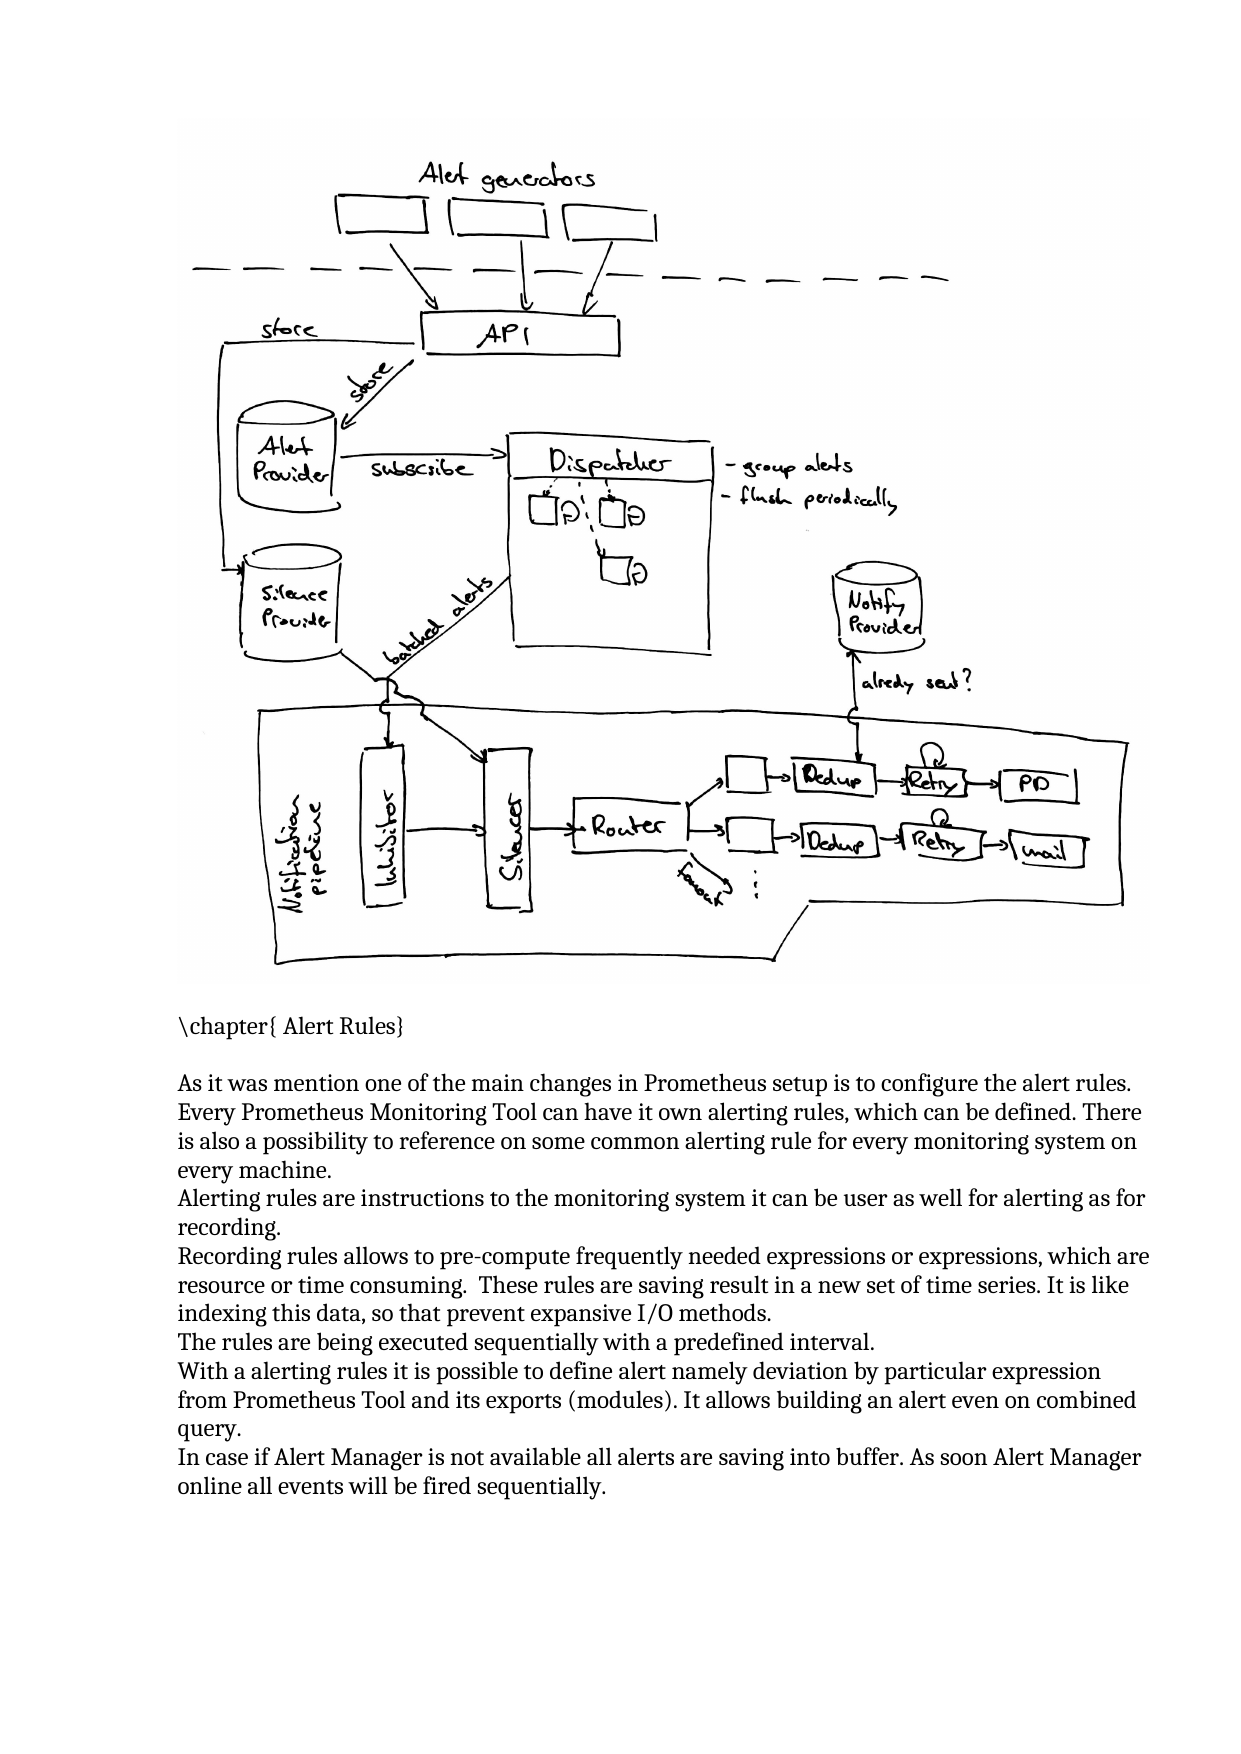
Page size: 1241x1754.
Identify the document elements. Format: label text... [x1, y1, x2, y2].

text Alerting rules are instructions to the monitoring system it can be user as well for alerting as for recording. [177, 1184, 1152, 1242]
picture [177, 118, 1151, 984]
text The rules are being executed sequentially with a predefined interval. [177, 1328, 1152, 1357]
text With a alerting rules it is possible to define alert namely deviation by particular expression from Prometheus Tool and its exports (modules). It allows building an alert even on combined query. [177, 1357, 1152, 1443]
text As it was mention one of the main changes in Prometheus setup is to configure the alert rules. Every Prometheus Monitoring Tool can have it own alerting rules, which can be defined. There is also a possibility to reference on some common alerting rule for every monitoring system on every machine. [177, 1069, 1152, 1184]
text In case if Alert Manager is not available all alerts are saving into buffer. As soon Alert Manager online all events will be fired sequentially. [177, 1443, 1152, 1501]
text \chapter{ Alert Rules} [177, 1012, 1152, 1041]
text Recording rules allows to pre-compute frequently needed expressions or expressions, which are resource or time consuming. These rules are saving result in a new set of time series. It is like indexing this data, so that prevent expansive I/O methods. [177, 1242, 1152, 1328]
